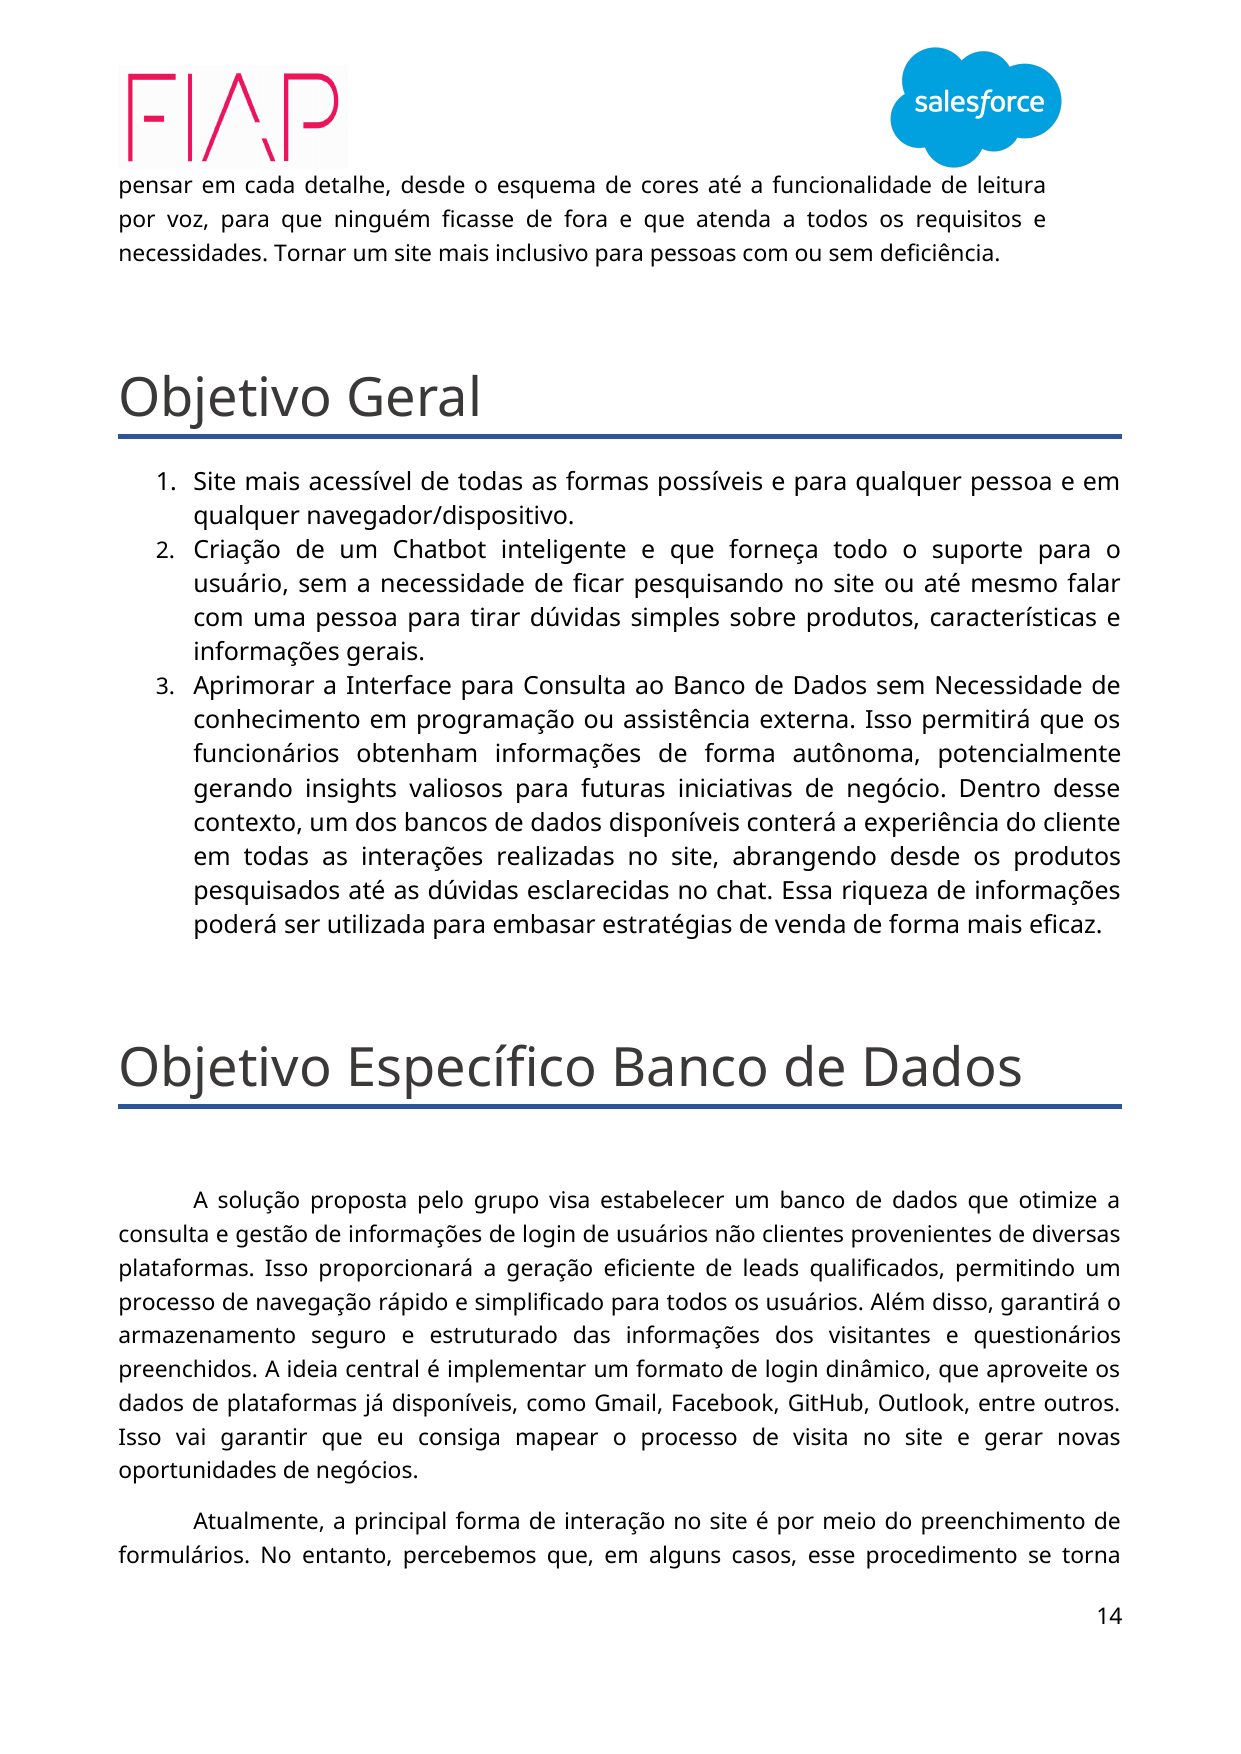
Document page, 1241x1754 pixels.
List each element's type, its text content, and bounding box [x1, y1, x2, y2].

list Criação de um Chatbot inteligente e que forneça todo o suporte para o usuário, sem a necessidade de ficar pesquisando no site ou até mesmo falar com uma pessoa para tirar dúvidas simples sobre produtos, características e informações gerais. [156, 532, 1122, 668]
picture [867, 46, 1085, 169]
list Site mais acessível de todas as formas possíveis e para qualquer pessoa e em qualquer navegador/dispositivo. [156, 464, 1122, 532]
text A solução proposta pelo grupo visa estabelecer um banco de dados que otimize a consulta e gestão de informações de login de usuários não clientes provenientes de diversas plataformas. Isso proporcionará a geração eficiente de leads qualificados, permitindo um processo de navegação rápido e simplificado para todos os usuários. Além disso, garantirá o armazenamento seguro e estruturado das informações dos visitantes e questionários preenchidos. A ideia central é implementar um formato de login dinâmico, que aproveite os dados de plataformas já disponíveis, como Gmail, Facebook, GitHub, Outlook, entre outros. Isso vai garantir que eu consiga mapear o processo de visita no site e gerar novas oportunidades de negócios. [118, 1184, 1122, 1486]
subtitle Objetivo Geral [118, 358, 1122, 434]
list Aprimorar a Interface para Consulta ao Banco de Dados sem Necessidade de conhecimento em programação ou assistência externa. Isso permitirá que os funcionários obtenham informações de forma autônoma, potencialmente gerando insights valiosos para futuras iniciativas de negócio. Dentro desse contexto, um dos bancos de dados disponíveis conterá a experiência do cliente em todas as interações realizadas no site, abrangendo desde os produtos pesquisados até as dúvidas esclarecidas no chat. Essa riqueza de informações poderá ser utilizada para embasar estratégias de venda de forma mais eficaz. [156, 668, 1122, 941]
picture [118, 65, 348, 169]
subtitle Objetivo Específico Banco de Dados [118, 1028, 1122, 1104]
